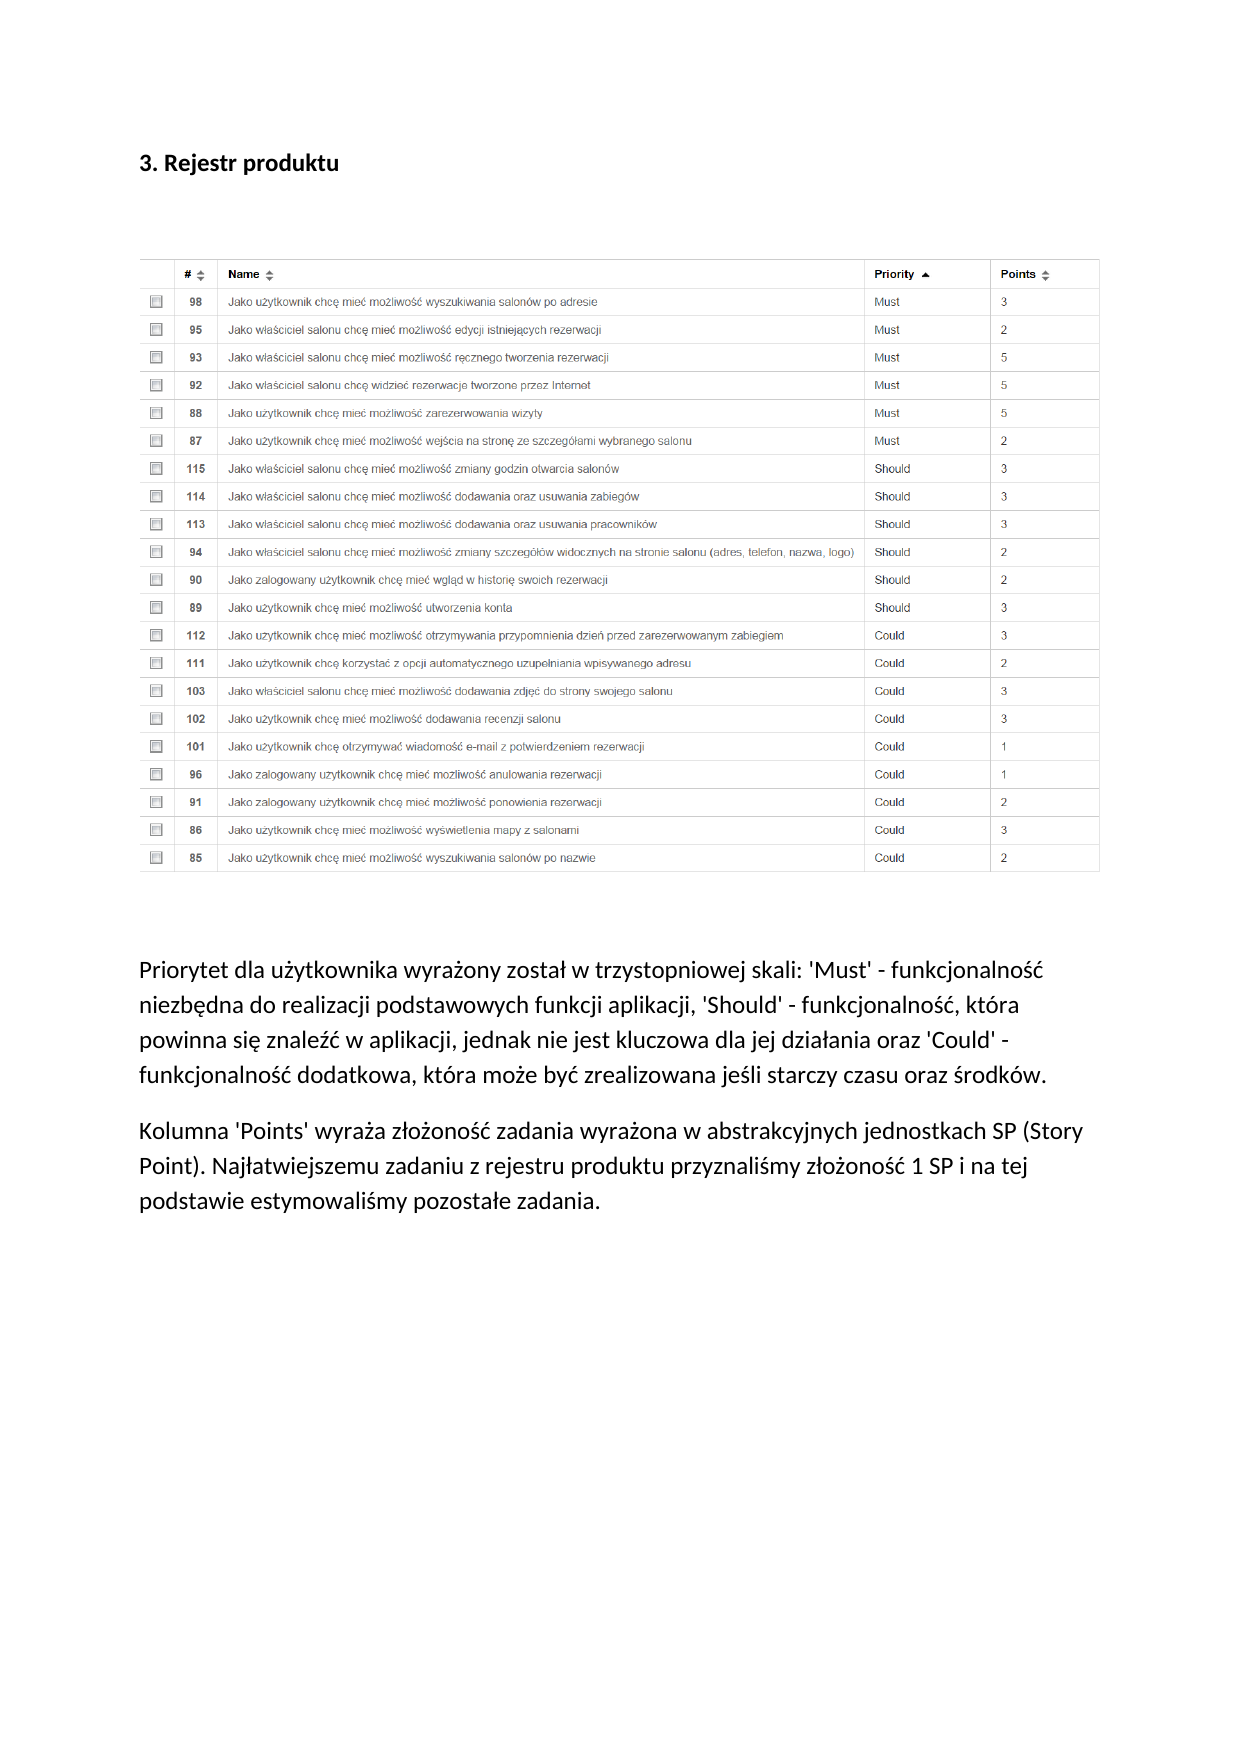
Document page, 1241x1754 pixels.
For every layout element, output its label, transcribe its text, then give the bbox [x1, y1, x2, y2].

picture [138, 259, 1100, 874]
text Priorytet dla użytkownika wyrażony został w trzystopniowej skali: 'Must' - funkcjonalność niezbędna do realizacji podstawowych funkcji aplikacji, 'Should' - funkcjonalność, która powinna się znaleźć w aplikacji, jednak nie jest kluczowa dla jej działania oraz 'Could' - funkcjonalność dodatkowa, która może być zrealizowana jeśli starczy czasu oraz środków. [139, 954, 1101, 1090]
text Kolumna 'Points' wyraża złożoność zadania wyrażona w abstrakcyjnych jednostkach SP (Story Point). Najłatwiejszemu zadaniu z rejestru produktu przyznaliśmy złożoność 1 SP i na tej podstawie estymowaliśmy pozostałe zadania. [139, 1115, 1101, 1216]
text 3. Rejestr produktu [139, 148, 1101, 178]
